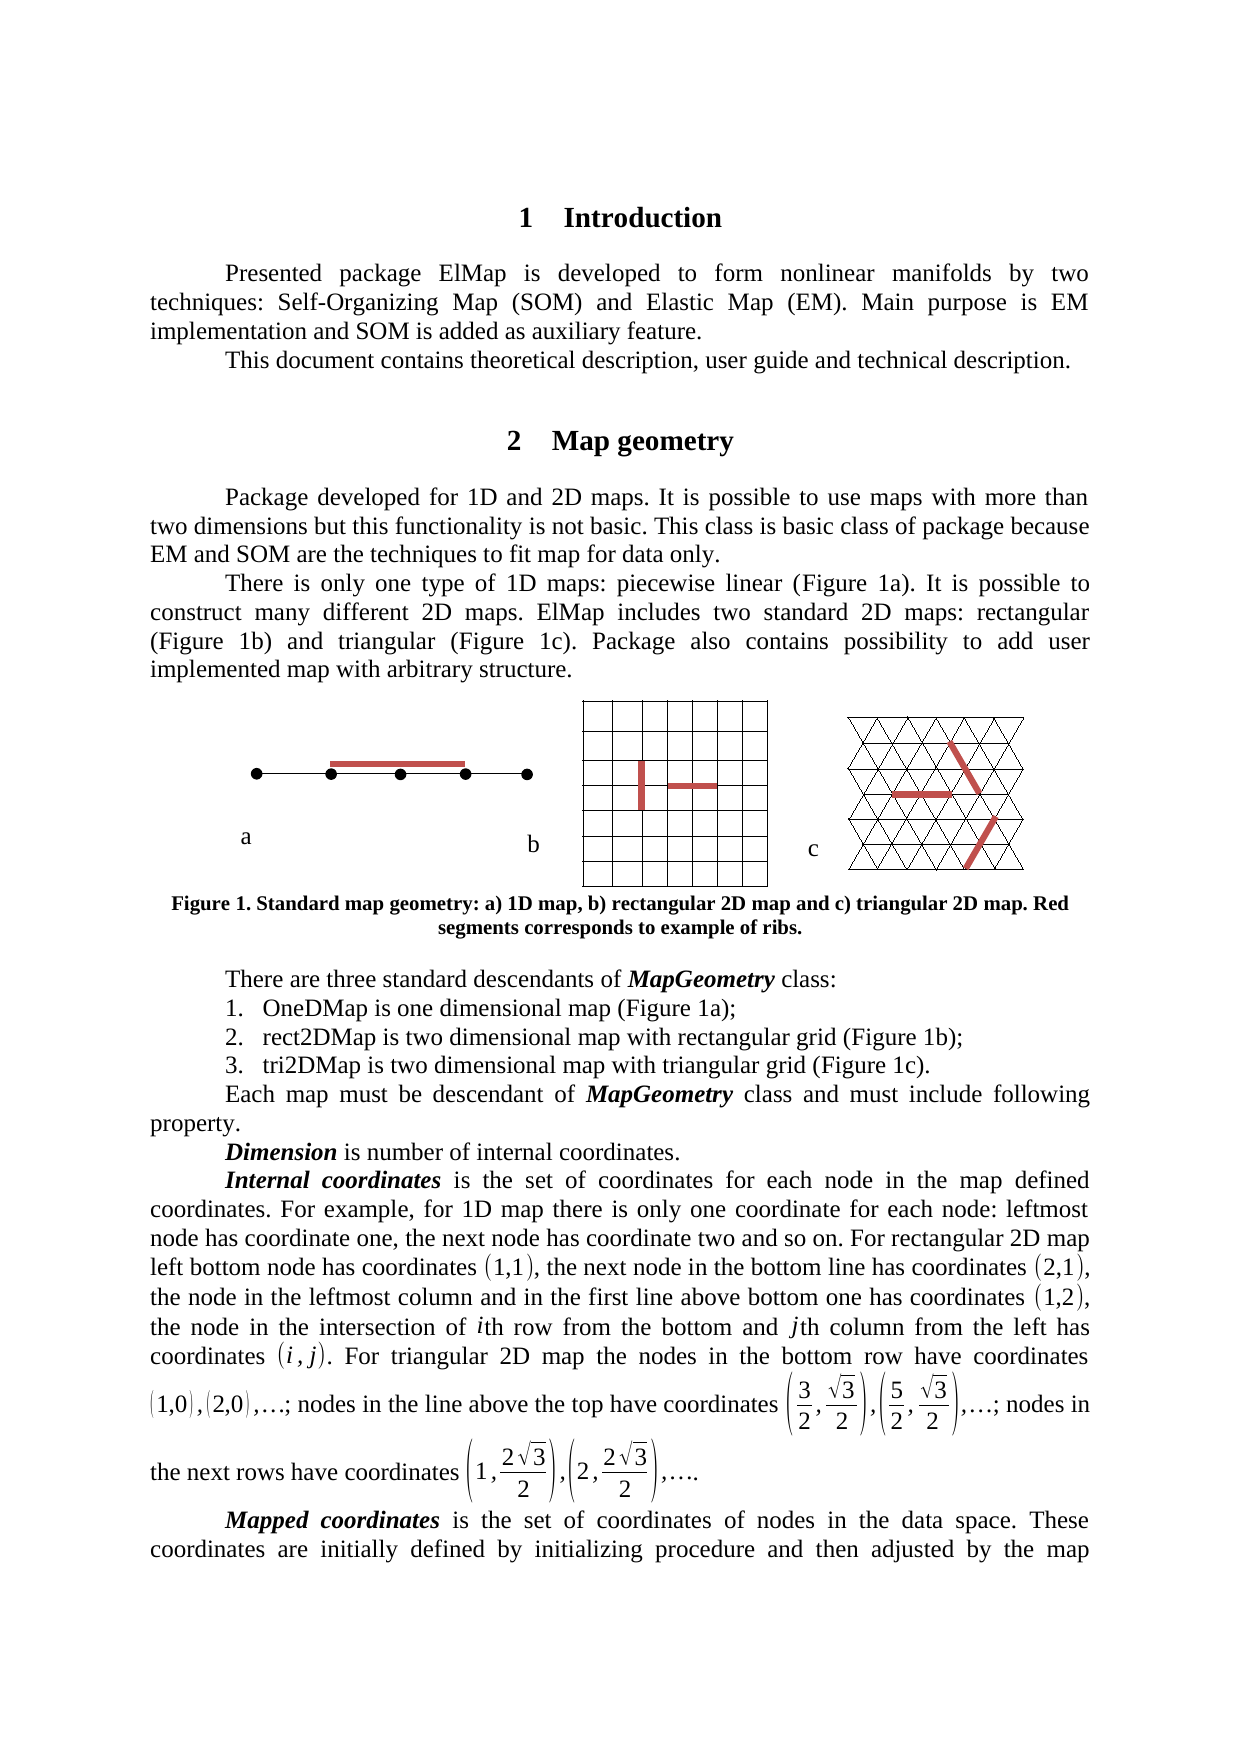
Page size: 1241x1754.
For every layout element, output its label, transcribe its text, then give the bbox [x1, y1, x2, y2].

subtitle Introduction [150, 200, 1090, 233]
list tri2DMap is two dimensional map with triangular grid (Figure 1c). [225, 1050, 1090, 1079]
text This document contains theoretical description, user guide and technical description. [150, 345, 1090, 373]
list OneDMap is one dimensional map (Figure 1a); [225, 993, 1090, 1022]
text Package developed for 1D and 2D maps. It is possible to use maps with more than two dimensions but this functionality is not basic. This class is basic class of package because EM and SOM are the techniques to fit map for data only. [150, 482, 1090, 568]
text There are three standard descendants of MapGeometry class: [150, 964, 1090, 993]
text Each map must be descendant of MapGeometry class and must include following property. [150, 1079, 1090, 1137]
text Dimension is number of internal coordinates. [150, 1137, 1090, 1165]
subtitle Map geometry [150, 423, 1090, 457]
text Presented package ElMap is developed to form nonlinear manifolds by two techniques: Self-Organizing Map (SOM) and Elastic Map (EM). Main purpose is EM implementation and SOM is added as auxiliary feature. [150, 258, 1090, 345]
list rect2DMap is two dimensional map with rectangular grid (Figure 1b); [225, 1022, 1090, 1050]
text There is only one type of 1D maps: piecewise linear (Figure 1a). It is possible to construct many different 2D maps. ElMap includes two standard 2D maps: rectangular (Figure 1b) and triangular (Figure 1c). Package also contains possibility to add user implemented map with arbitrary structure. [150, 568, 1090, 683]
text Internal coordinates is the set of coordinates for each node in the map defined coordinates. For example, for 1D map there is only one coordinate for each node: leftmost node has coordinate one, the next node has coordinate two and so on. For rectangular 2D map left bottom node has coordinates , the next node in the bottom line has coordinates , the node in the leftmost column and in the first line above bottom one has coordinates , the node in the intersection of th row from the bottom and th column from the left has coordinates . For triangular 2D map the nodes in the bottom row have coordinates ; nodes in the line above the top have coordinates ; nodes in the next rows have coordinates . [150, 1165, 1090, 1505]
